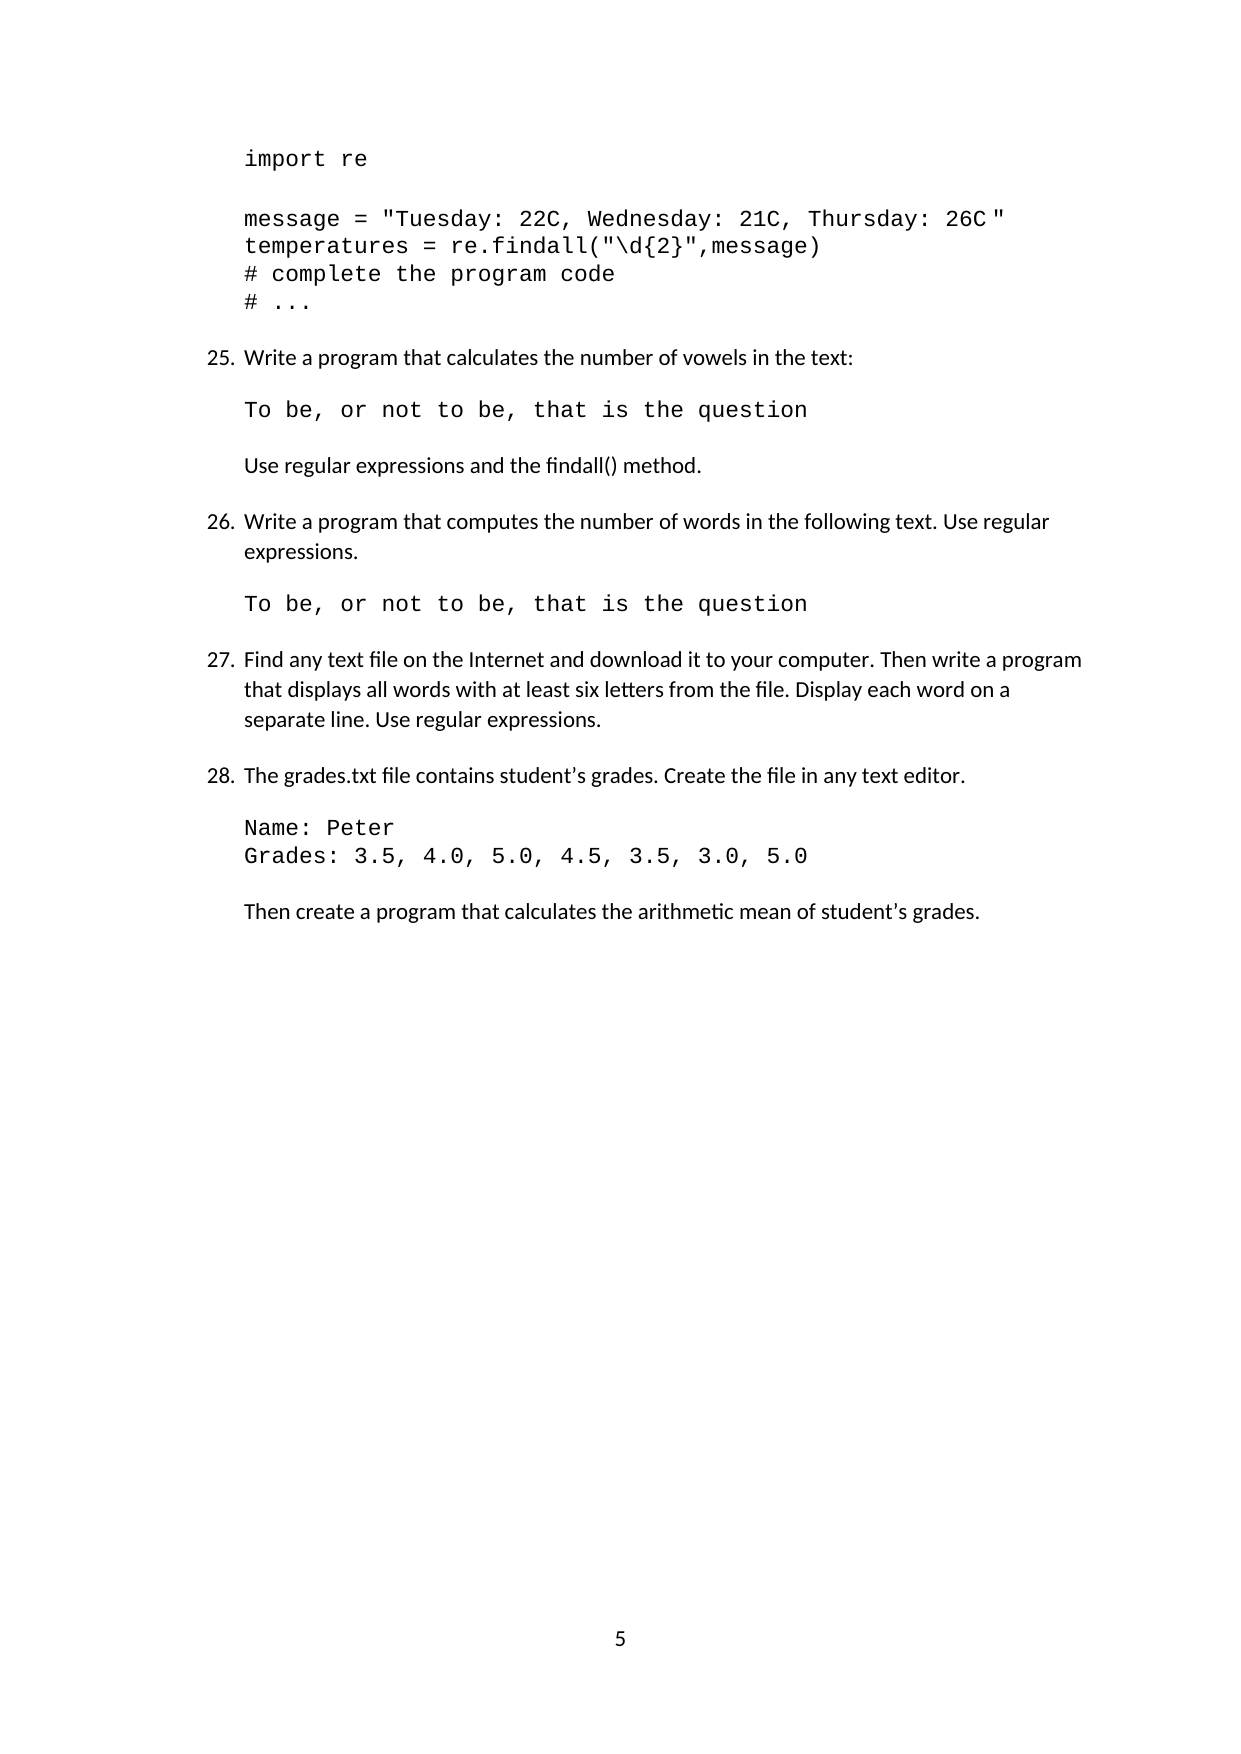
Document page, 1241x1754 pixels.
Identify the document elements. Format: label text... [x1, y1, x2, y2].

list Then create a program that calculates the arithmetic mean of student’s grades. [244, 897, 1093, 925]
list import re message = "Tuesday: 22C, Wednesday: 21C, Thursday: 26C " temperatures = re.findall("\d{2}",message) # complete the program code # ... [244, 148, 1093, 317]
list To be, or not to be, that is the question [244, 592, 1093, 618]
text Find any text file on the Internet and download it to your computer. Then write a program that displays all words with at least six letters from the file. Display each word on a separate line. Use regular expressions. [207, 645, 1093, 734]
text The grades.txt file contains student’s grades. Create the file in any text editor. [207, 761, 1093, 789]
text Write a program that calculates the number of vowels in the text: [207, 343, 1093, 372]
text Write a program that computes the number of words in the following text. Use regular expressions. [207, 507, 1093, 565]
list To be, or not to be, that is the question [244, 399, 1093, 425]
list Use regular expressions and the findall() method. [244, 452, 1093, 480]
list Name: Peter Grades: 3.5, 4.0, 5.0, 4.5, 3.5, 3.0, 5.0 [244, 816, 1093, 870]
